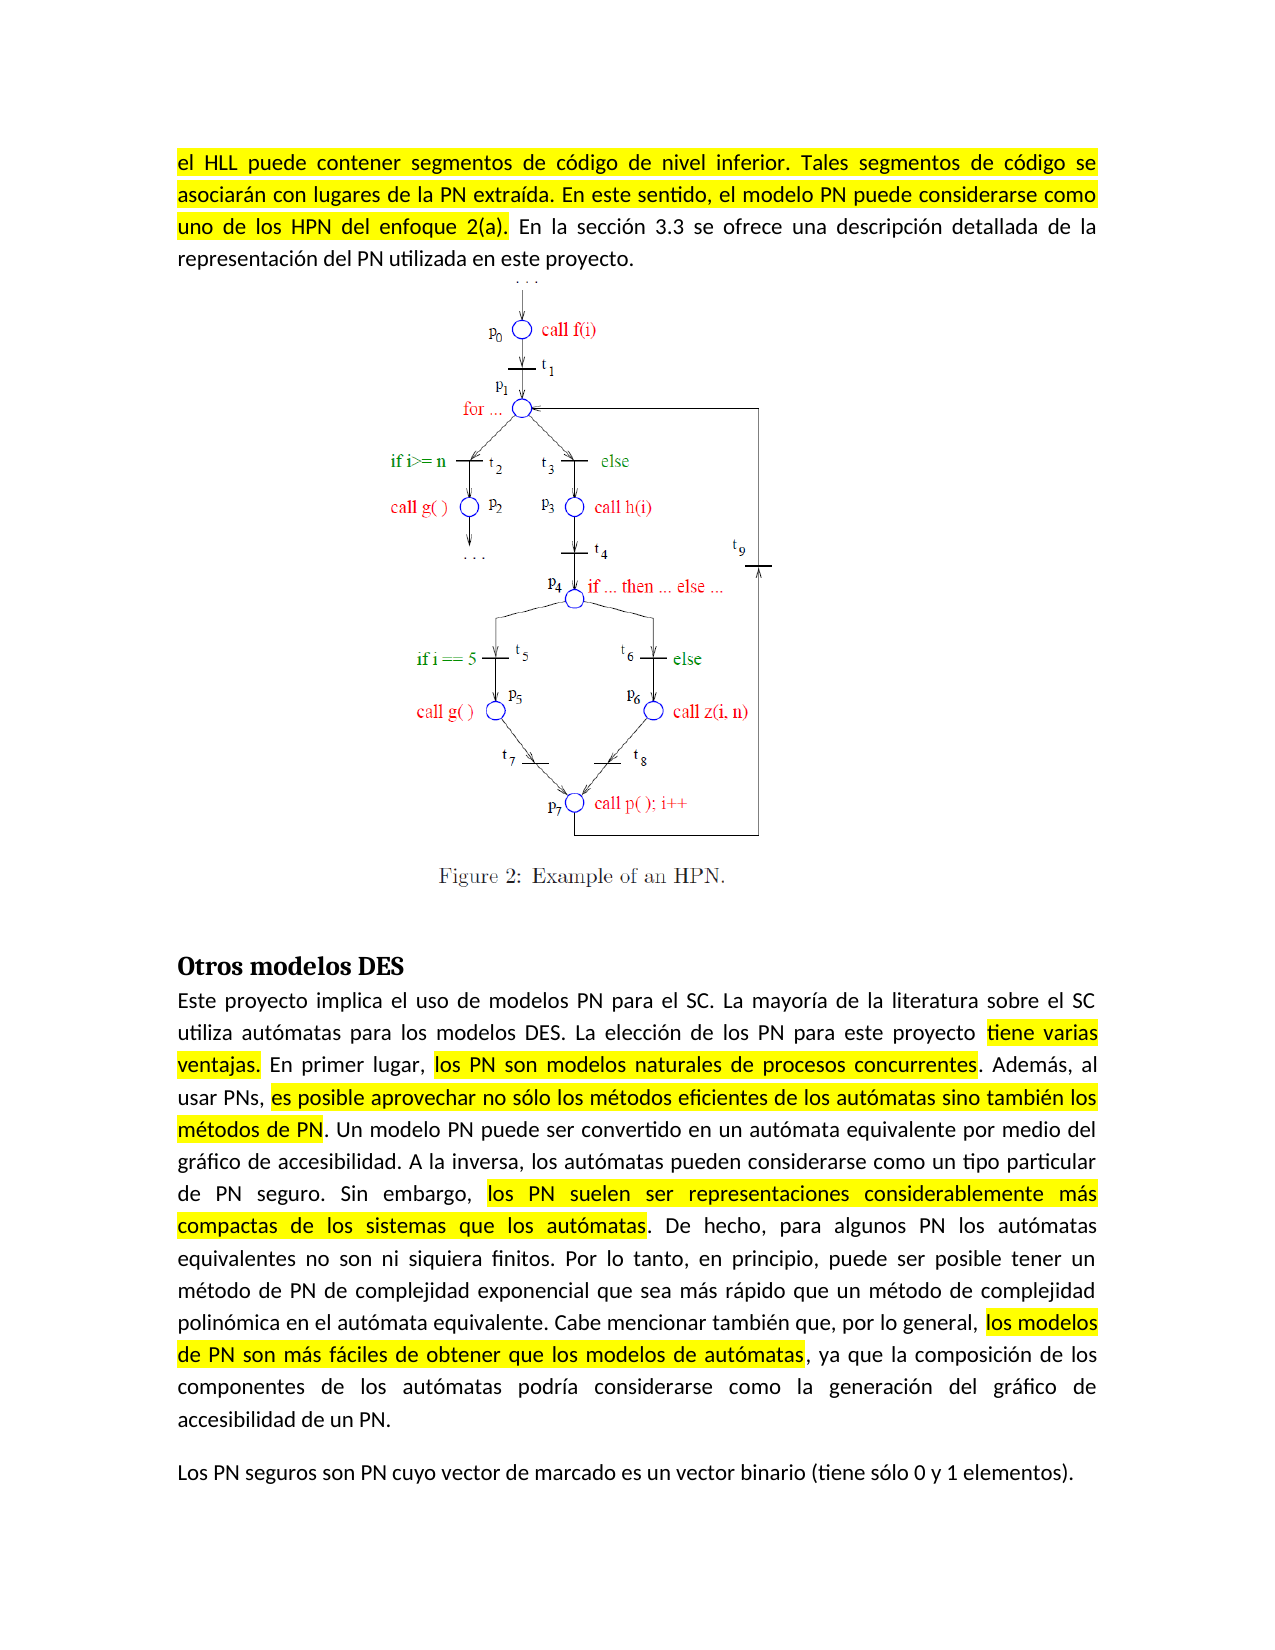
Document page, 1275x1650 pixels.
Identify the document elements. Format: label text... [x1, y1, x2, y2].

picture [376, 276, 799, 894]
text Este proyecto implica el uso de modelos PN para el SC. La mayoría de la literatura sobre el SC utiliza autómatas para los modelos DES. La elección de los PN para este proyecto tiene varias ventajas. En primer lugar, los PN son modelos naturales de procesos concurrentes. Además, al usar PNs, es posible aprovechar no sólo los métodos eficientes de los autómatas sino también los métodos de PN. Un modelo PN puede ser convertido en un autómata equivalente por medio del gráfico de accesibilidad. A la inversa, los autómatas pueden considerarse como un tipo particular de PN seguro. Sin embargo, los PN suelen ser representaciones considerablemente más compactas de los sistemas que los autómatas. De hecho, para algunos PN los autómatas equivalentes no son ni siquiera finitos. Por lo tanto, en principio, puede ser posible tener un método de PN de complejidad exponencial que sea más rápido que un método de complejidad polinómica en el autómata equivalente. Cabe mencionar también que, por lo general, los modelos de PN son más fáciles de obtener que los modelos de autómatas, ya que la composición de los componentes de los autómatas podría considerarse como la generación del gráfico de accesibilidad de un PN. [177, 986, 1098, 1433]
subtitle Otros modelos DES [177, 951, 1098, 982]
text Los PN seguros son PN cuyo vector de marcado es un vector binario (tiene sólo 0 y 1 elementos). [177, 1458, 1098, 1486]
